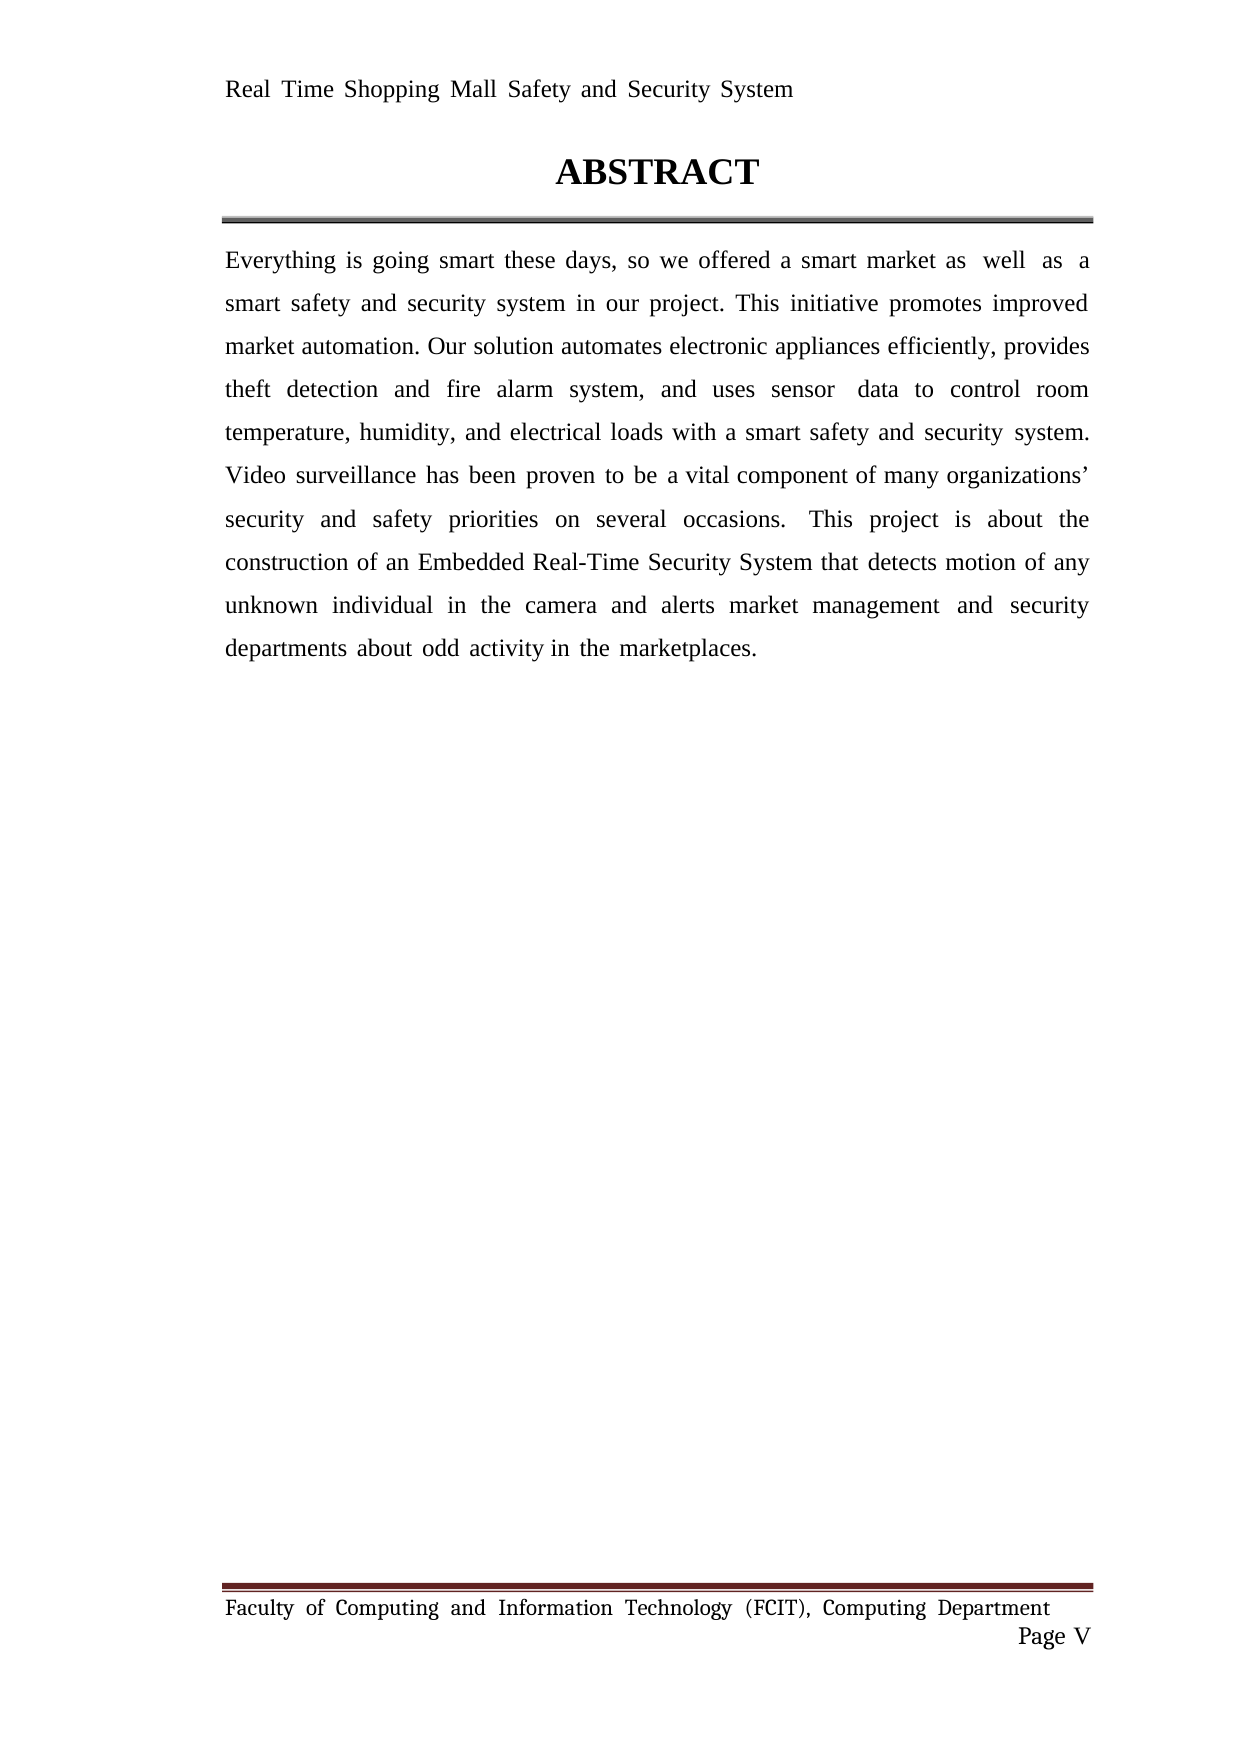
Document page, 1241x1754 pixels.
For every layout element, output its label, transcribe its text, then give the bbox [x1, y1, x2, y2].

subtitle ABSTRACT [252, 149, 1062, 192]
text Everything is going smart these days, so we offered a smart market as well as a smart safety and security system in our project. This initiative promotes improved market automation. Our solution automates electronic appliances efficiently, provides theft detection and fire alarm system, and uses sensor data to control room temperature, humidity, and electrical loads with a smart safety and security system. Video surveillance has been proven to be a vital component of many organizations’ security and safety priorities on several occasions. This project is about the construction of an Embedded Real-Time Security System that detects motion of any unknown individual in the camera and alerts market management and security departments about odd activity in the marketplaces. [225, 245, 1090, 662]
